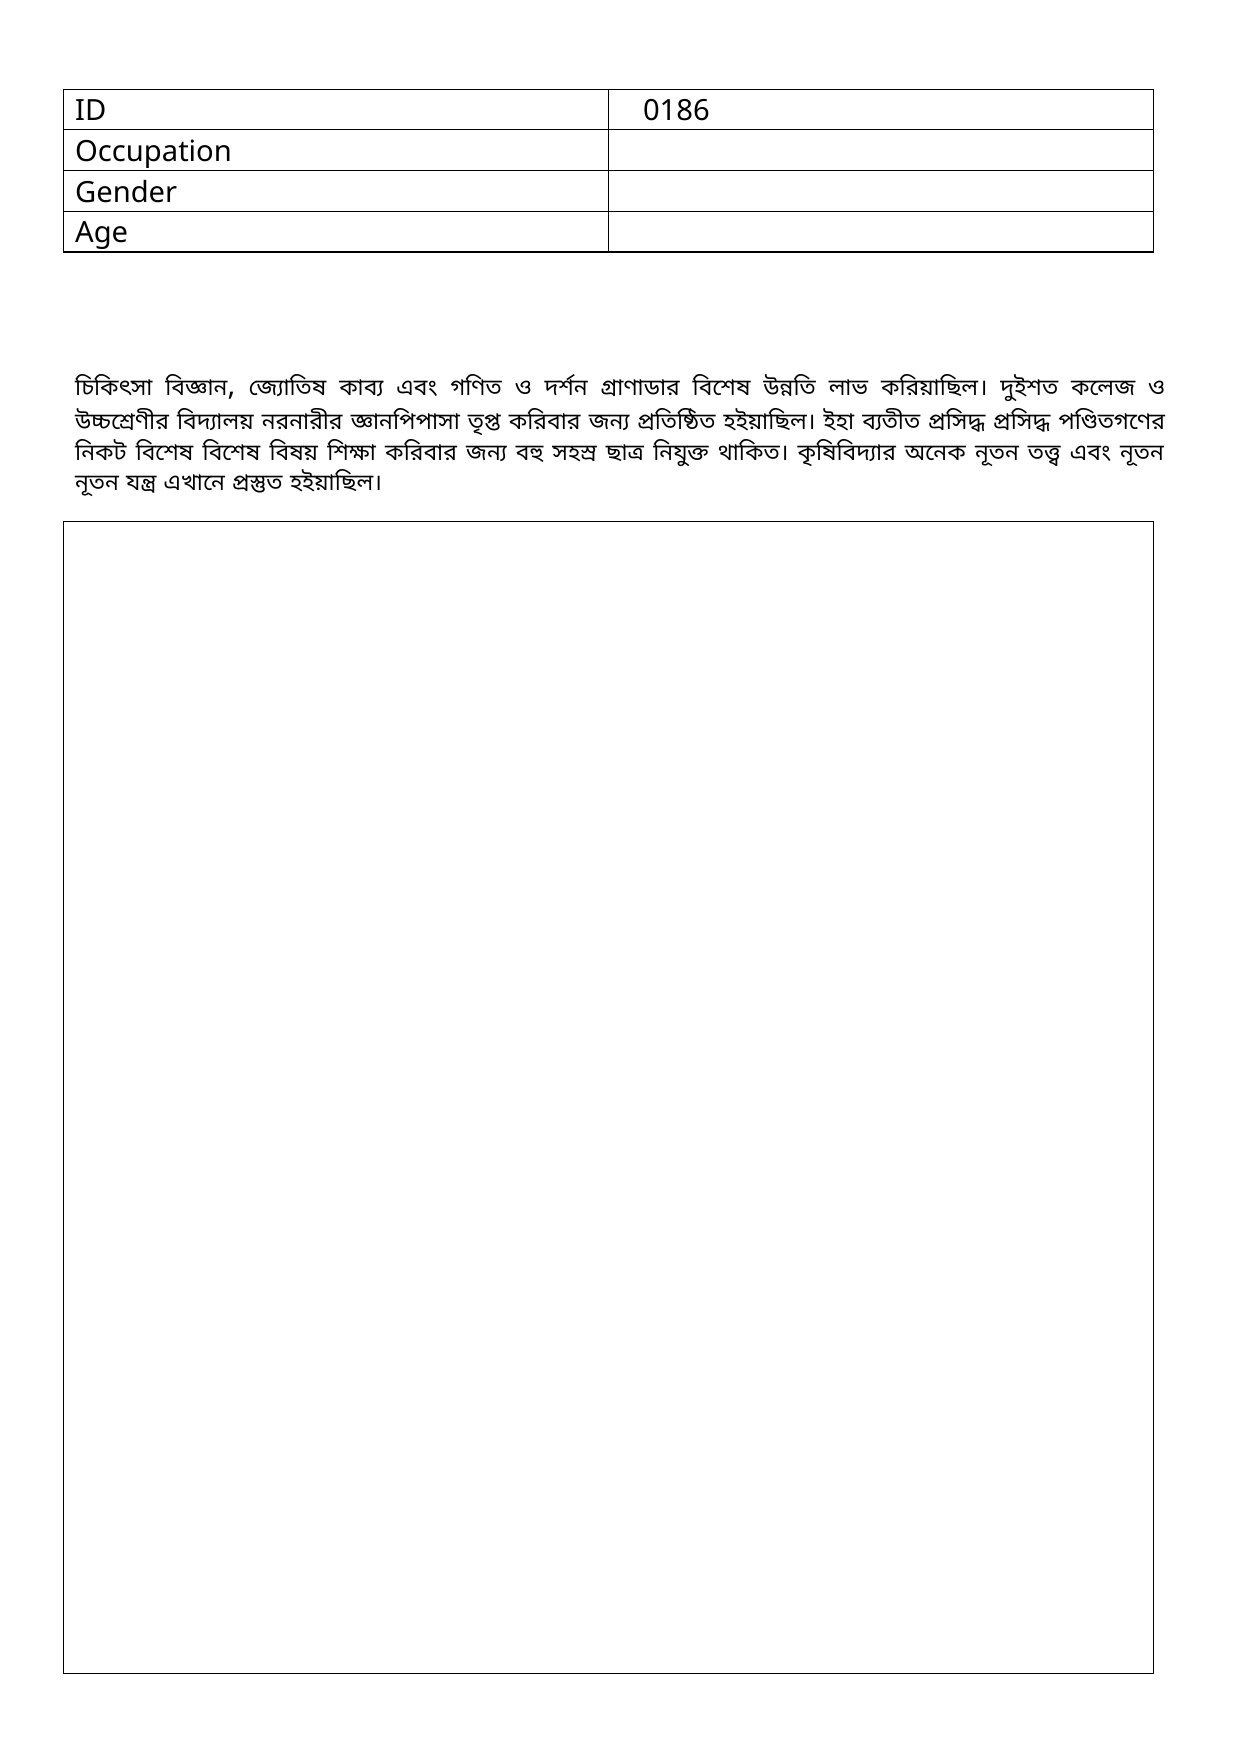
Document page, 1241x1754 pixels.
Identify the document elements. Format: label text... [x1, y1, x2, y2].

table_cell [609, 130, 1153, 170]
table_cell [609, 212, 1153, 251]
table_cell Gender [64, 171, 608, 211]
table_header ID [64, 90, 608, 129]
table_cell Age [64, 212, 608, 251]
text চিকিৎসা বিজ্ঞান, জ্যোতিষ কাব্য এবং গণিত ও দর্শন গ্রাণাডার বিশেষ উন্নতি লাভ করিয়াছিল। দুইশত কলেজ ও উচ্চশ্রেণীর বিদ্যালয় নরনারীর জ্ঞানপিপাসা তৃপ্ত করিবার জন্য প্রতিষ্ঠিত হইয়াছিল। ইহা ব্যতীত প্রসিদ্ধ প্রসিদ্ধ পণ্ডিতগণের নিকট বিশেষ বিশেষ বিষয় শিক্ষা করিবার জন্য বহু সহস্র ছাত্র নিযুক্ত থাকিত। কৃষিবিদ্যার অনেক নূতন তত্ত্ব এবং নূতন নূতন যন্ত্র এখানে প্রস্তুত হইয়াছিল। [75, 364, 1165, 496]
table_cell [609, 171, 1153, 211]
table_header 0186 [609, 90, 1153, 129]
table_cell Occupation [64, 130, 608, 170]
table_header [64, 522, 1153, 1673]
